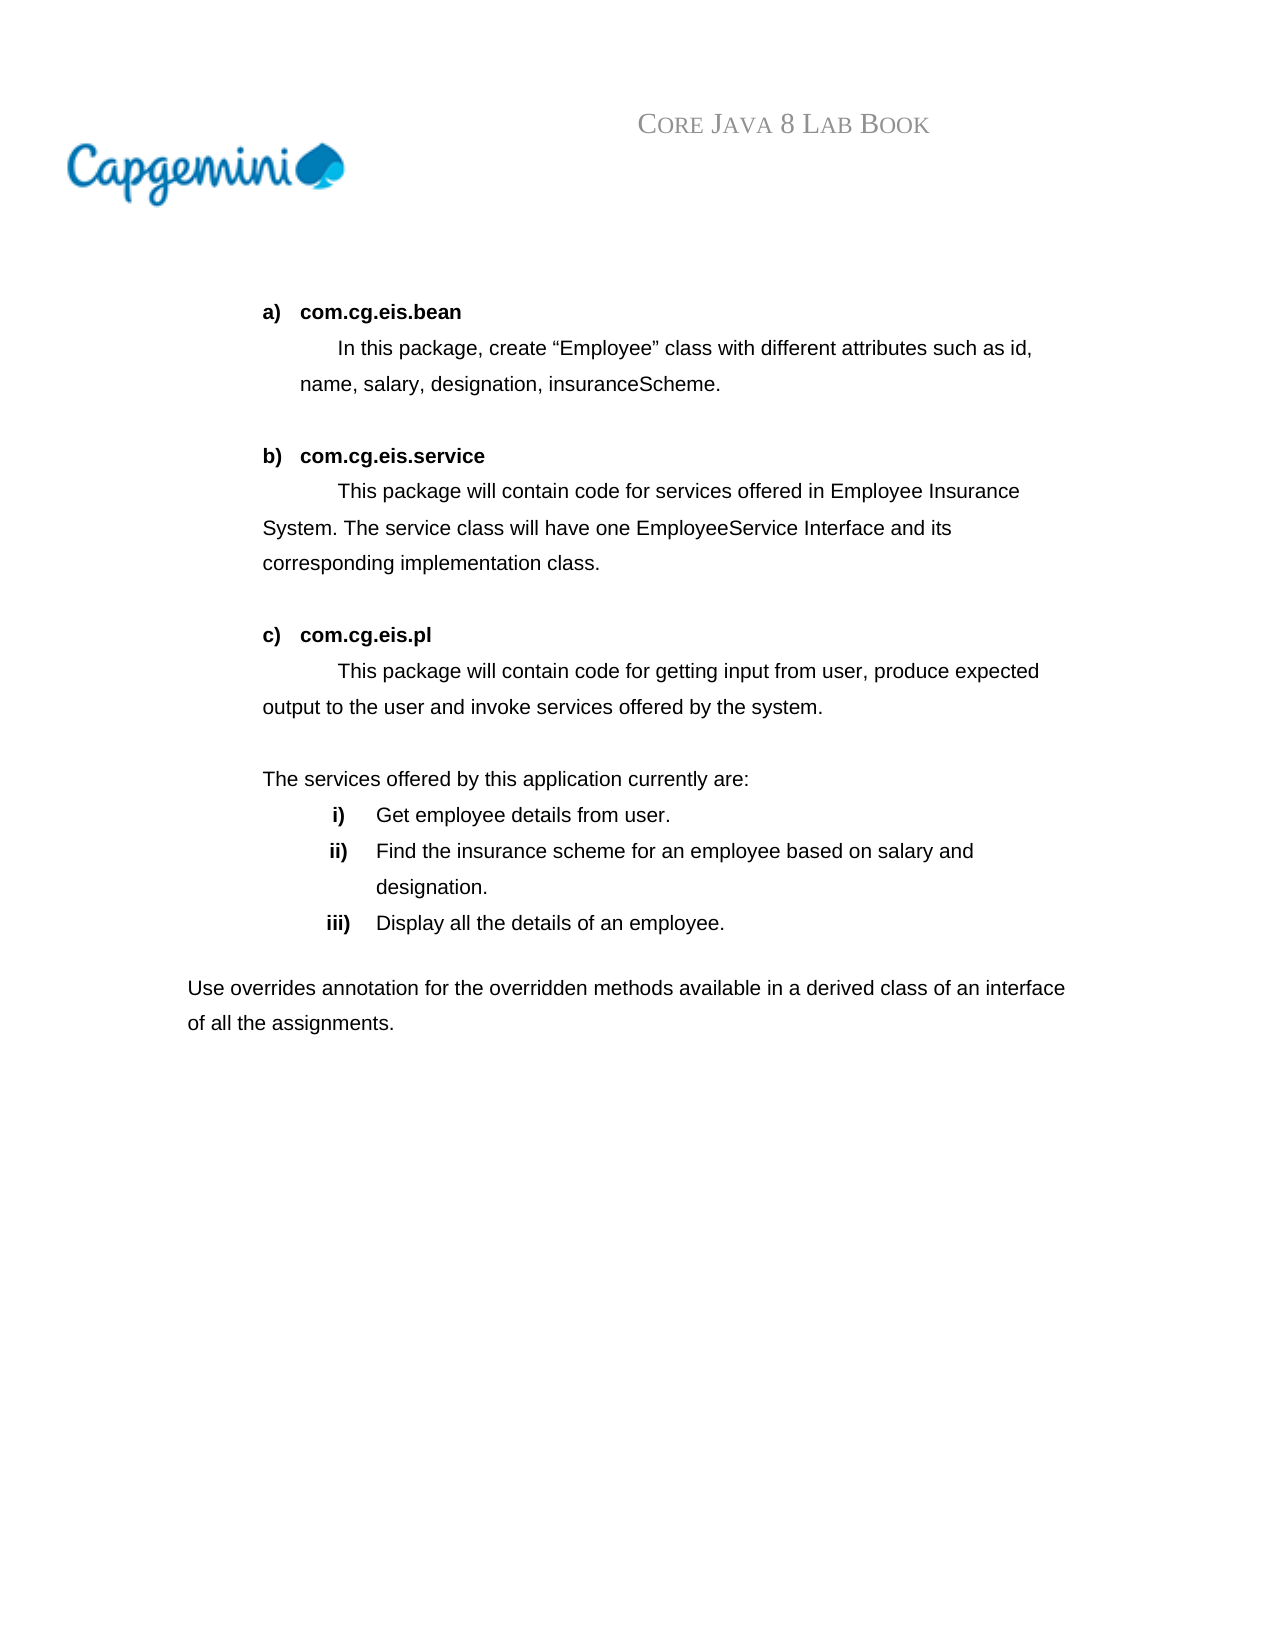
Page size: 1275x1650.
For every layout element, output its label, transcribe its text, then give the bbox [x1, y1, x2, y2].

text The services offered by this application currently are: [262, 767, 1087, 791]
text This package will contain code for services offered in Employee Insurance System. The service class will have one EmployeeService Interface and its corresponding implementation class. [262, 479, 1087, 575]
text In this package, create “Employee” class with different attributes such as id, name, salary, designation, insuranceScheme. [300, 336, 1087, 396]
text This package will contain code for getting input from user, produce expected output to the user and invoke services offered by the system. [262, 659, 1087, 719]
list com.cg.eis.bean [262, 300, 1087, 324]
text Use overrides annotation for the overridden methods available in a derived class of an interface of all the assignments. [187, 975, 1087, 1035]
list Find the insurance scheme for an employee based on salary and designation. [338, 839, 1087, 899]
picture [66, 134, 348, 216]
list Get employee details from user. [338, 803, 1087, 827]
list com.cg.eis.pl [262, 623, 1087, 647]
list Display all the details of an employee. [338, 911, 1087, 934]
list com.cg.eis.service [262, 443, 1087, 467]
